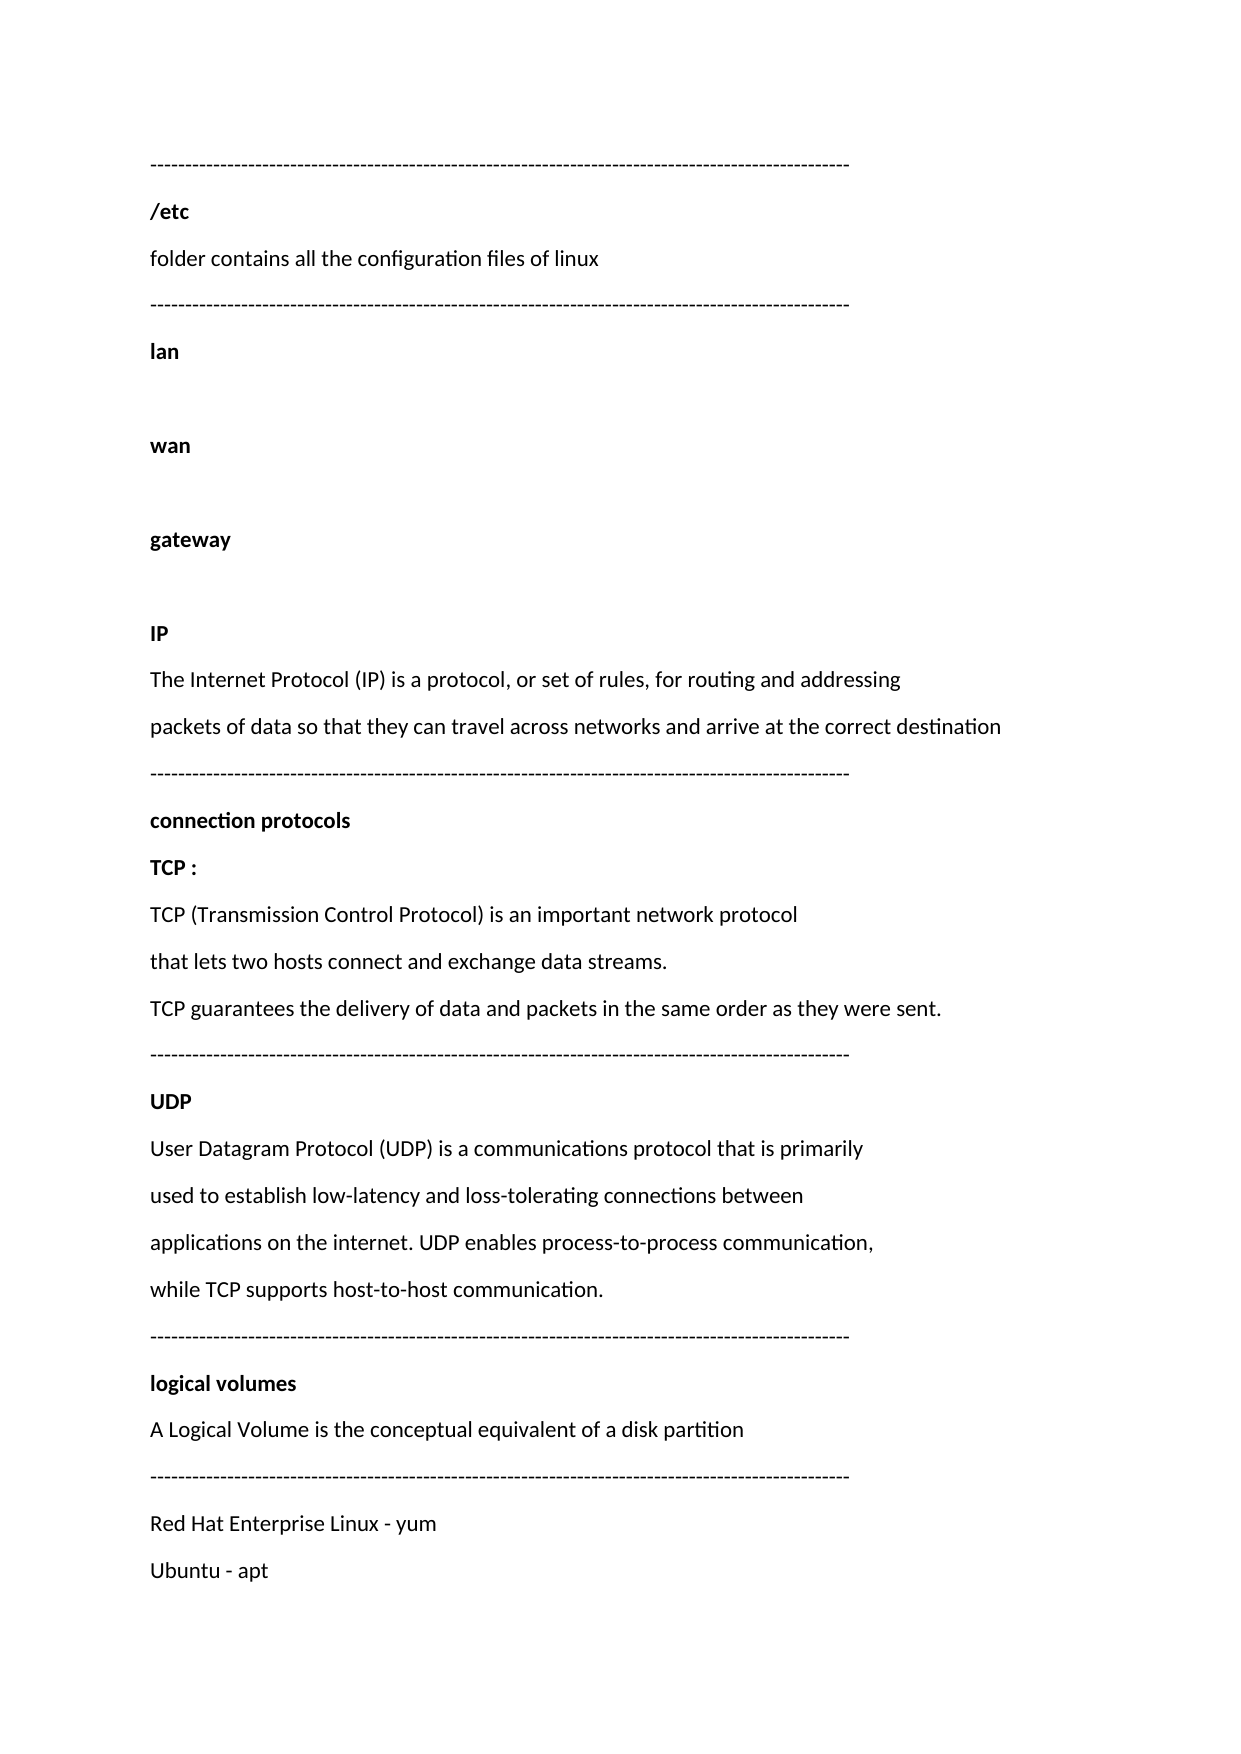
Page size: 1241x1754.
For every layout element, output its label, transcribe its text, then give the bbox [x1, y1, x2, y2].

text The Internet Protocol (IP) is a protocol, or set of rules, for routing and addressing [150, 666, 1090, 694]
text TCP (Transmission Control Protocol) is an important network protocol [150, 900, 1090, 928]
text ---------------------------------------------------------------------------------------------------- [150, 1462, 1090, 1491]
text ---------------------------------------------------------------------------------------------------- [150, 291, 1090, 319]
text ---------------------------------------------------------------------------------------------------- [150, 759, 1090, 787]
text TCP : [150, 853, 1090, 881]
text used to establish low-latency and loss-tolerating connections between [150, 1181, 1090, 1209]
text while TCP supports host-to-host communication. [150, 1275, 1090, 1303]
text packets of data so that they can travel across networks and arrive at the correct destination [150, 712, 1090, 741]
text wan [150, 431, 1090, 459]
text ---------------------------------------------------------------------------------------------------- [150, 1322, 1090, 1350]
text connection protocols [150, 806, 1090, 834]
text Red Hat Enterprise Linux - yum [150, 1509, 1090, 1537]
text folder contains all the configuration files of linux [150, 244, 1090, 272]
text TCP guarantees the delivery of data and packets in the same order as they were sent. [150, 994, 1090, 1022]
text Ubuntu - apt [150, 1556, 1090, 1584]
text UDP [150, 1087, 1090, 1116]
text ---------------------------------------------------------------------------------------------------- [150, 1041, 1090, 1069]
text IP [150, 619, 1090, 647]
text applications on the internet. UDP enables process-to-process communication, [150, 1228, 1090, 1256]
text /etc [150, 197, 1090, 225]
text gateway [150, 525, 1090, 553]
text logical volumes [150, 1369, 1090, 1397]
text User Datagram Protocol (UDP) is a communications protocol that is primarily [150, 1134, 1090, 1162]
text lan [150, 337, 1090, 366]
text that lets two hosts connect and exchange data streams. [150, 947, 1090, 975]
text ---------------------------------------------------------------------------------------------------- [150, 150, 1090, 178]
text A Logical Volume is the conceptual equivalent of a disk partition [150, 1416, 1090, 1444]
